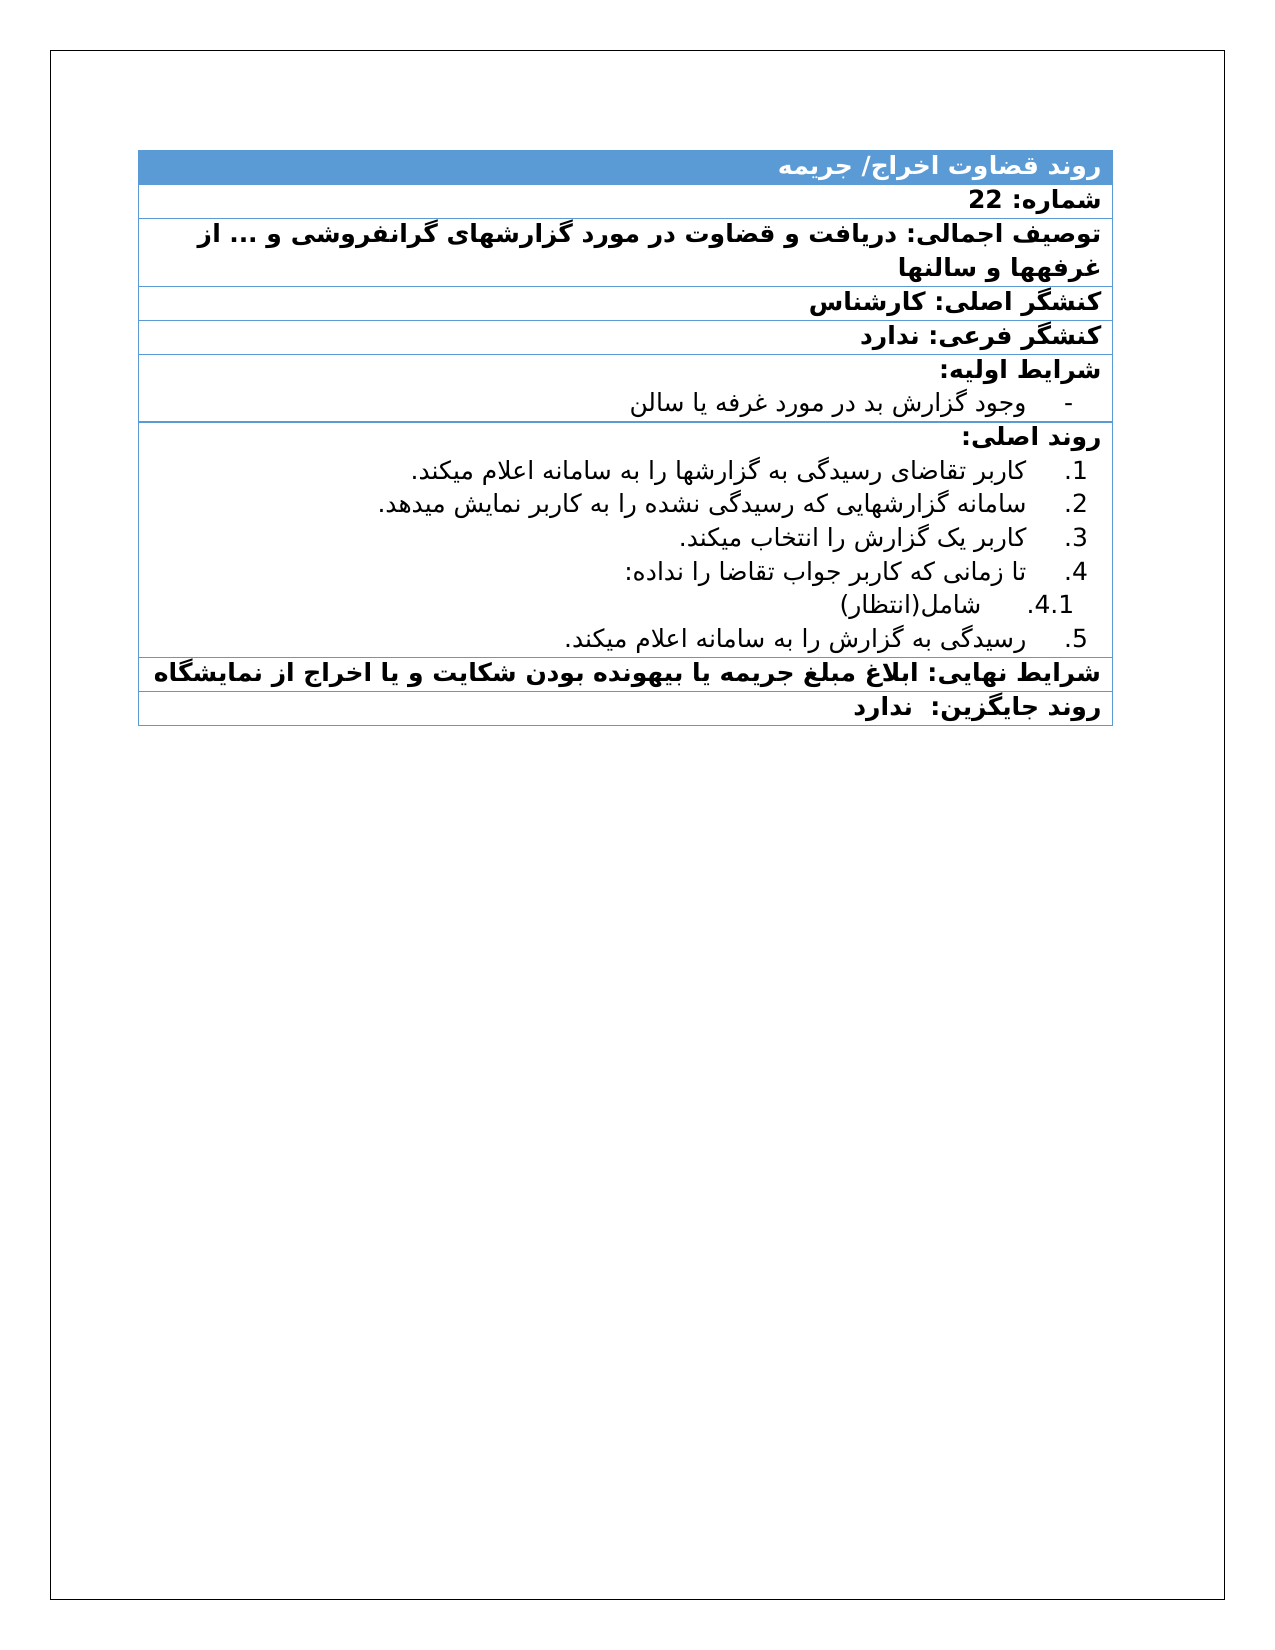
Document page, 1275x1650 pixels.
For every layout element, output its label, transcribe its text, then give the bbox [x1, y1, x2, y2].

table_cell روند جایگزین: ندارد [139, 692, 1112, 725]
table_cell توصیف اجمالی: دریافت و قضاوت در مورد گزارشهای گرانفروشی و ... از غرفهها و سالنها [139, 219, 1112, 286]
table_cell شرایط اولیه: وجود گزارش بد در مورد غرفه یا سالن [139, 355, 1112, 421]
table_cell شرایط نهایی: ابلاغ مبلغ جریمه یا بیهونده بودن شکایت و یا اخراج از نمایشگاه [139, 658, 1112, 691]
table_cell روند اصلی: کاربر تقاضای رسیدگی به گزارشها را به سامانه اعلام میکند. سامانه گزارشهایی که رسیدگی نشده را به کاربر نمایش میدهد. کاربر یک گزارش را انتخاب میکند. تا زمانی که کاربر جواب تقاضا را نداده: شامل(انتظار) رسیدگی به گزارش را به سامانه اعلام میکند. [139, 423, 1112, 657]
table_cell کنشگر اصلی: کارشناس [139, 287, 1112, 320]
table_cell شماره: 22 [139, 185, 1112, 218]
table_header روند قضاوت اخراج/ جریمه [139, 151, 1112, 184]
table_cell کنشگر فرعی: ندارد [139, 321, 1112, 354]
